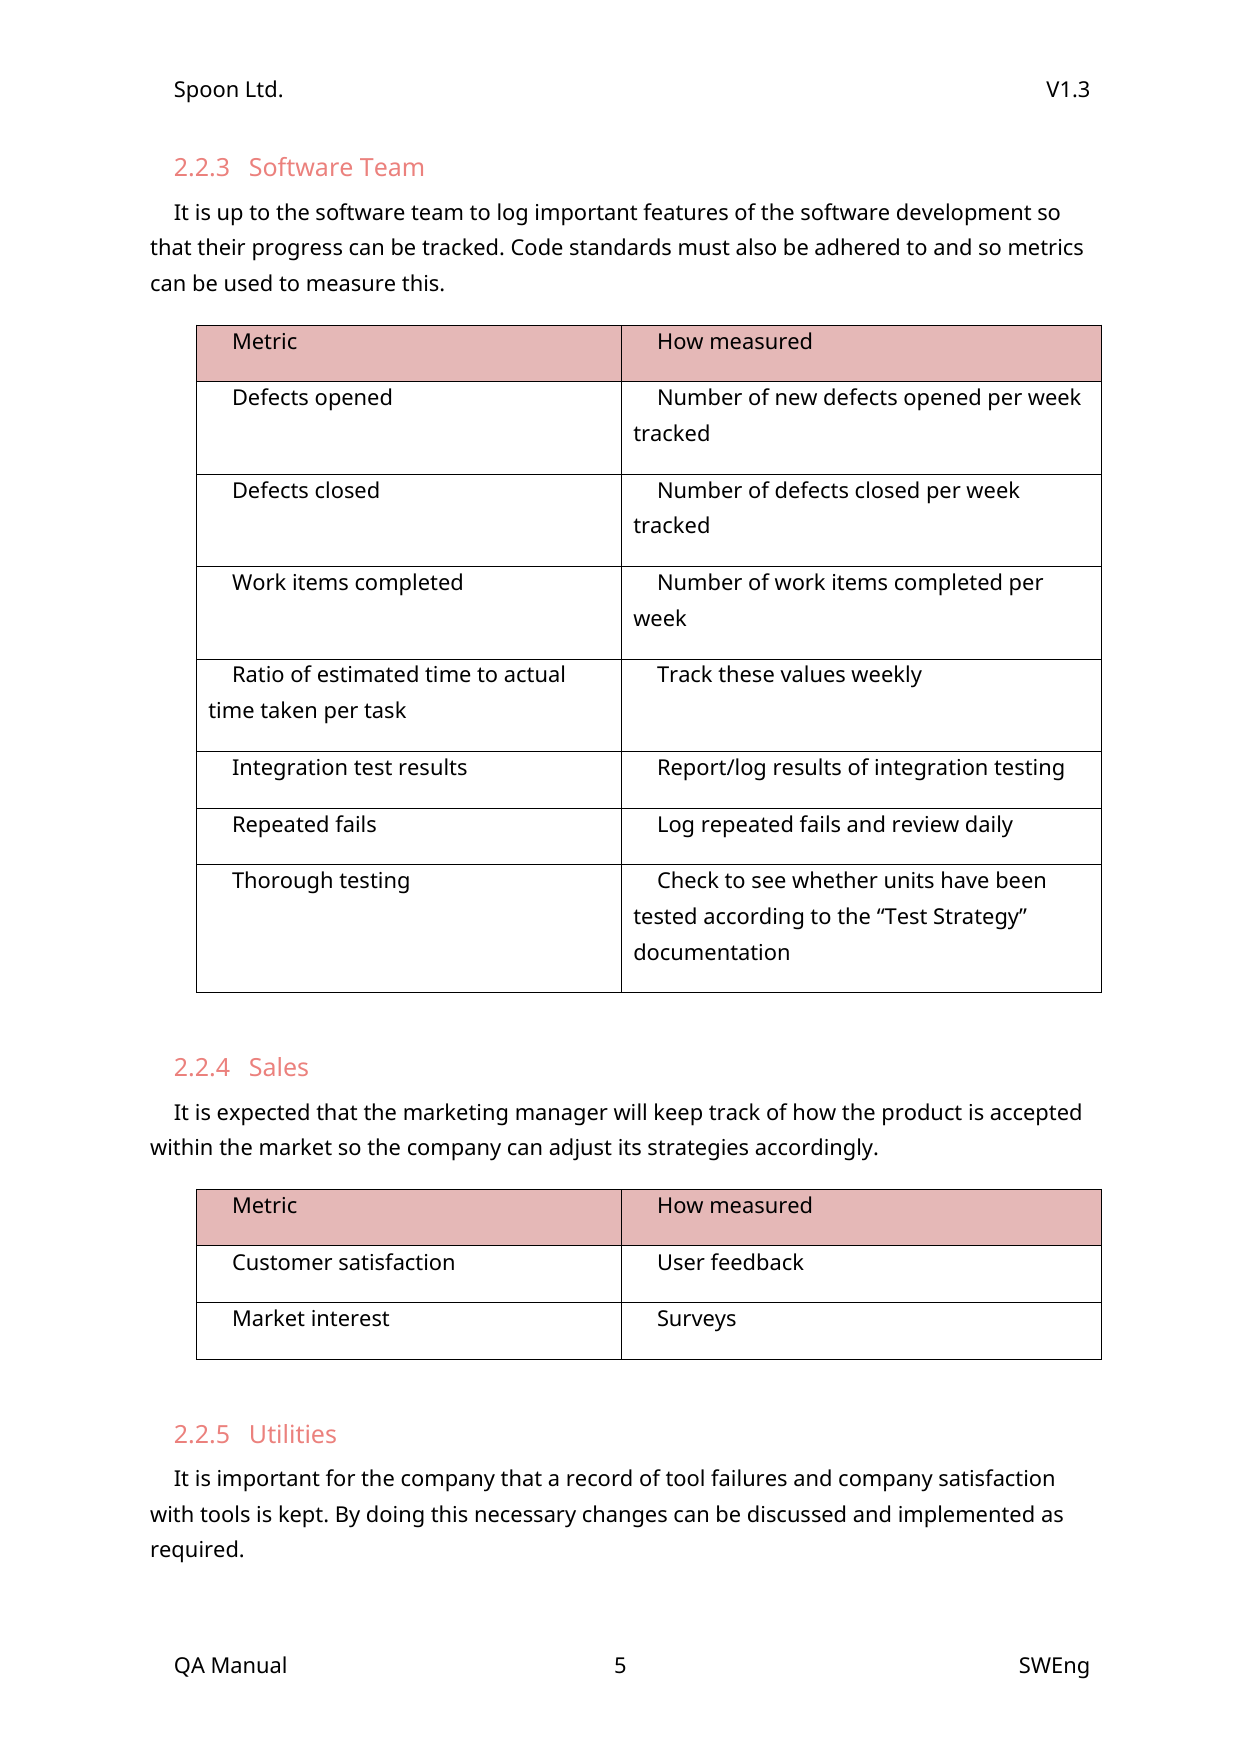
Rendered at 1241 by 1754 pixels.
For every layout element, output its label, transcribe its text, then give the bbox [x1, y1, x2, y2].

table_cell Work items completed [197, 567, 621, 658]
table_cell Defects opened [197, 382, 621, 474]
subtitle Sales [174, 1050, 1090, 1084]
table_header How measured [622, 326, 1101, 381]
subtitle Utilities [174, 1416, 1090, 1450]
table_cell Market interest [197, 1303, 621, 1359]
table_cell Thorough testing [197, 865, 621, 992]
table_cell Number of work items completed per week [622, 567, 1101, 658]
table_header Metric [197, 1190, 621, 1245]
table_cell Repeated fails [197, 809, 621, 864]
subtitle Software Team [174, 150, 1090, 184]
table_cell User feedback [622, 1246, 1101, 1302]
table_cell Log repeated fails and review daily [622, 809, 1101, 864]
table_header How measured [622, 1190, 1101, 1245]
table_cell Check to see whether units have been tested according to the “Test Strategy” documentation [622, 865, 1101, 992]
table_cell Track these values weekly [622, 660, 1101, 751]
table_cell Ratio of estimated time to actual time taken per task [197, 660, 621, 751]
table_cell Report/log results of integration testing [622, 752, 1101, 807]
table_header Metric [197, 326, 621, 381]
text It is up to the software team to log important features of the software development so that their progress can be tracked. Code standards must also be adhered to and so metrics can be used to measure this. [150, 197, 1090, 298]
text It is important for the company that a record of tool failures and company satisfaction with tools is kept. By doing this necessary changes can be discussed and implemented as required. [150, 1463, 1090, 1564]
table_cell Number of defects closed per week tracked [622, 475, 1101, 566]
table_cell Integration test results [197, 752, 621, 807]
table_cell Defects closed [197, 475, 621, 566]
table_cell Surveys [622, 1303, 1101, 1359]
table_cell Customer satisfaction [197, 1246, 621, 1302]
table_cell Number of new defects opened per week tracked [622, 382, 1101, 474]
text It is expected that the marketing manager will keep track of how the product is accepted within the market so the company can adjust its strategies accordingly. [150, 1096, 1090, 1162]
